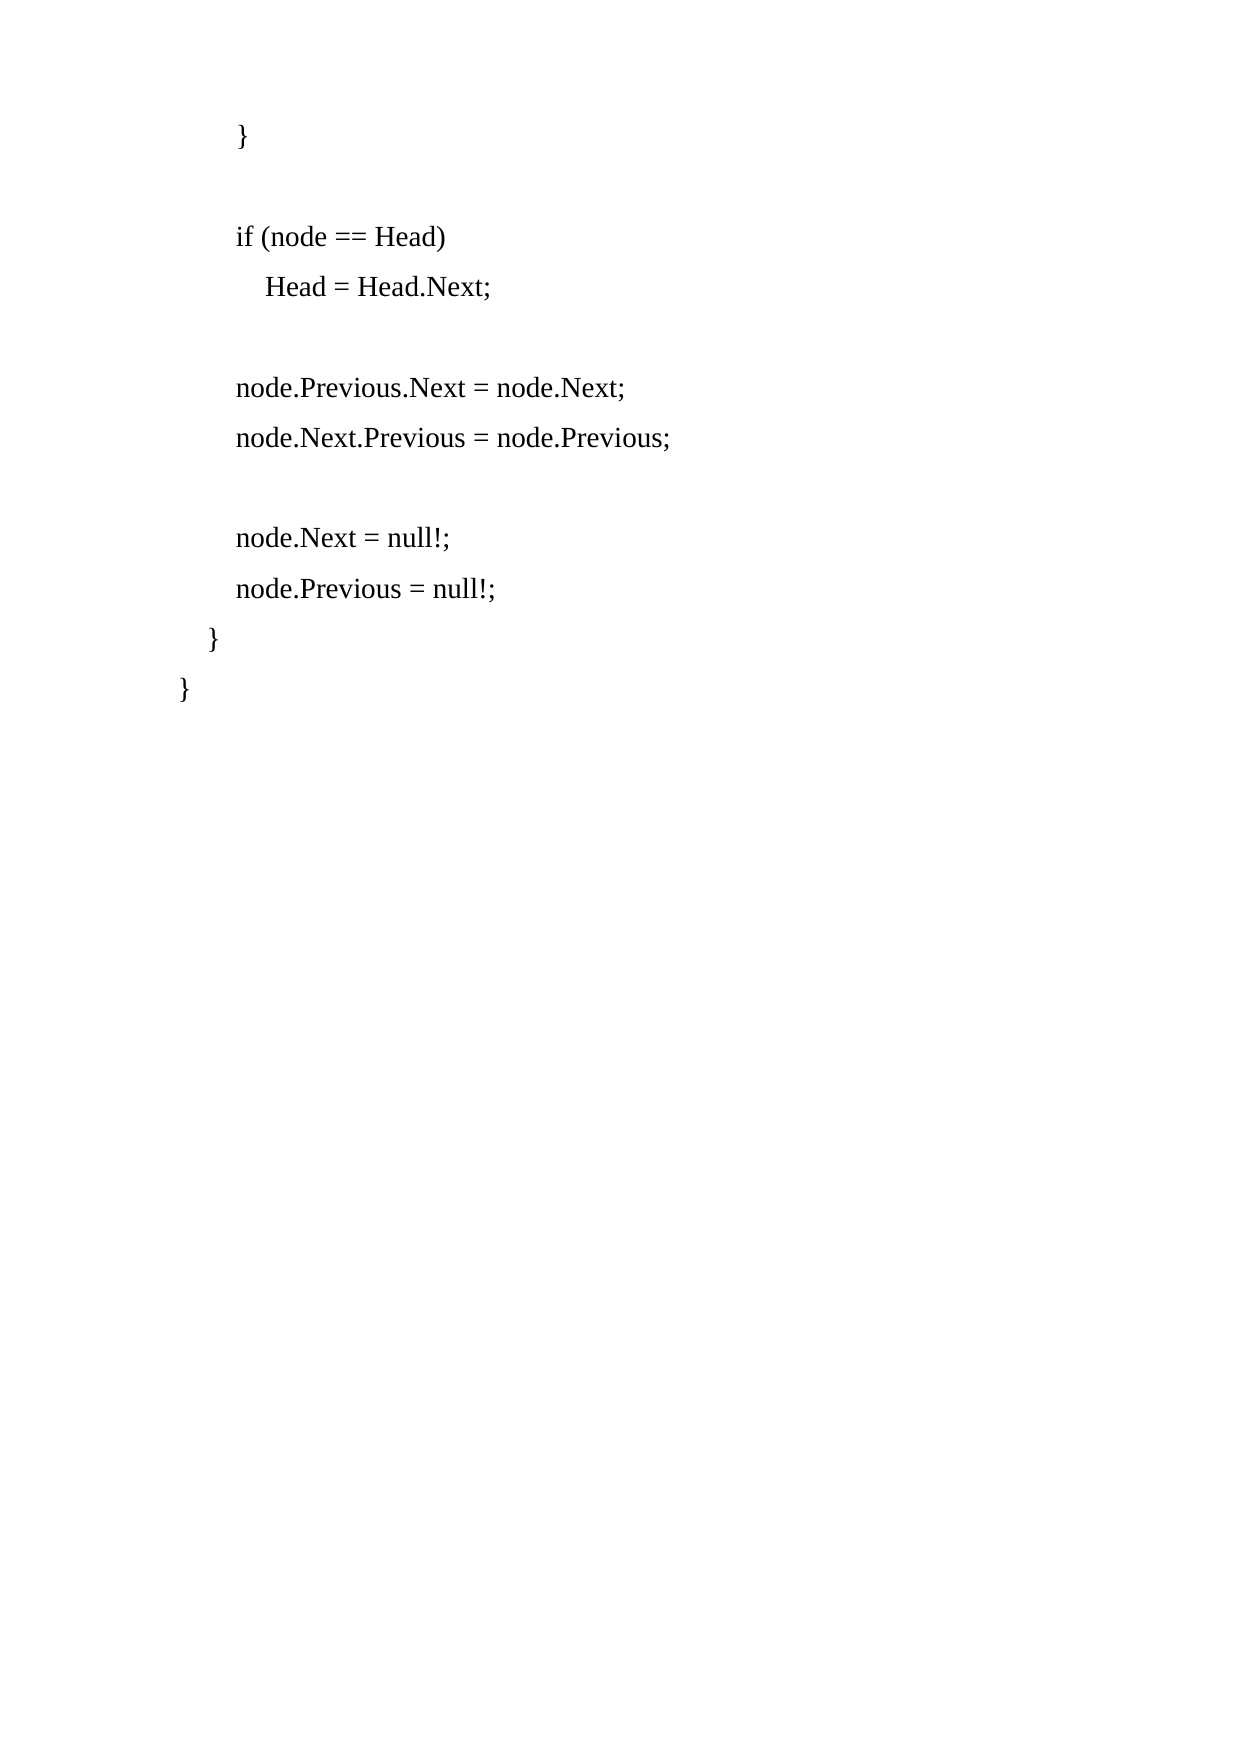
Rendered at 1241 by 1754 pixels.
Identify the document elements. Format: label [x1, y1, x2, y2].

text [177, 118, 1152, 705]
